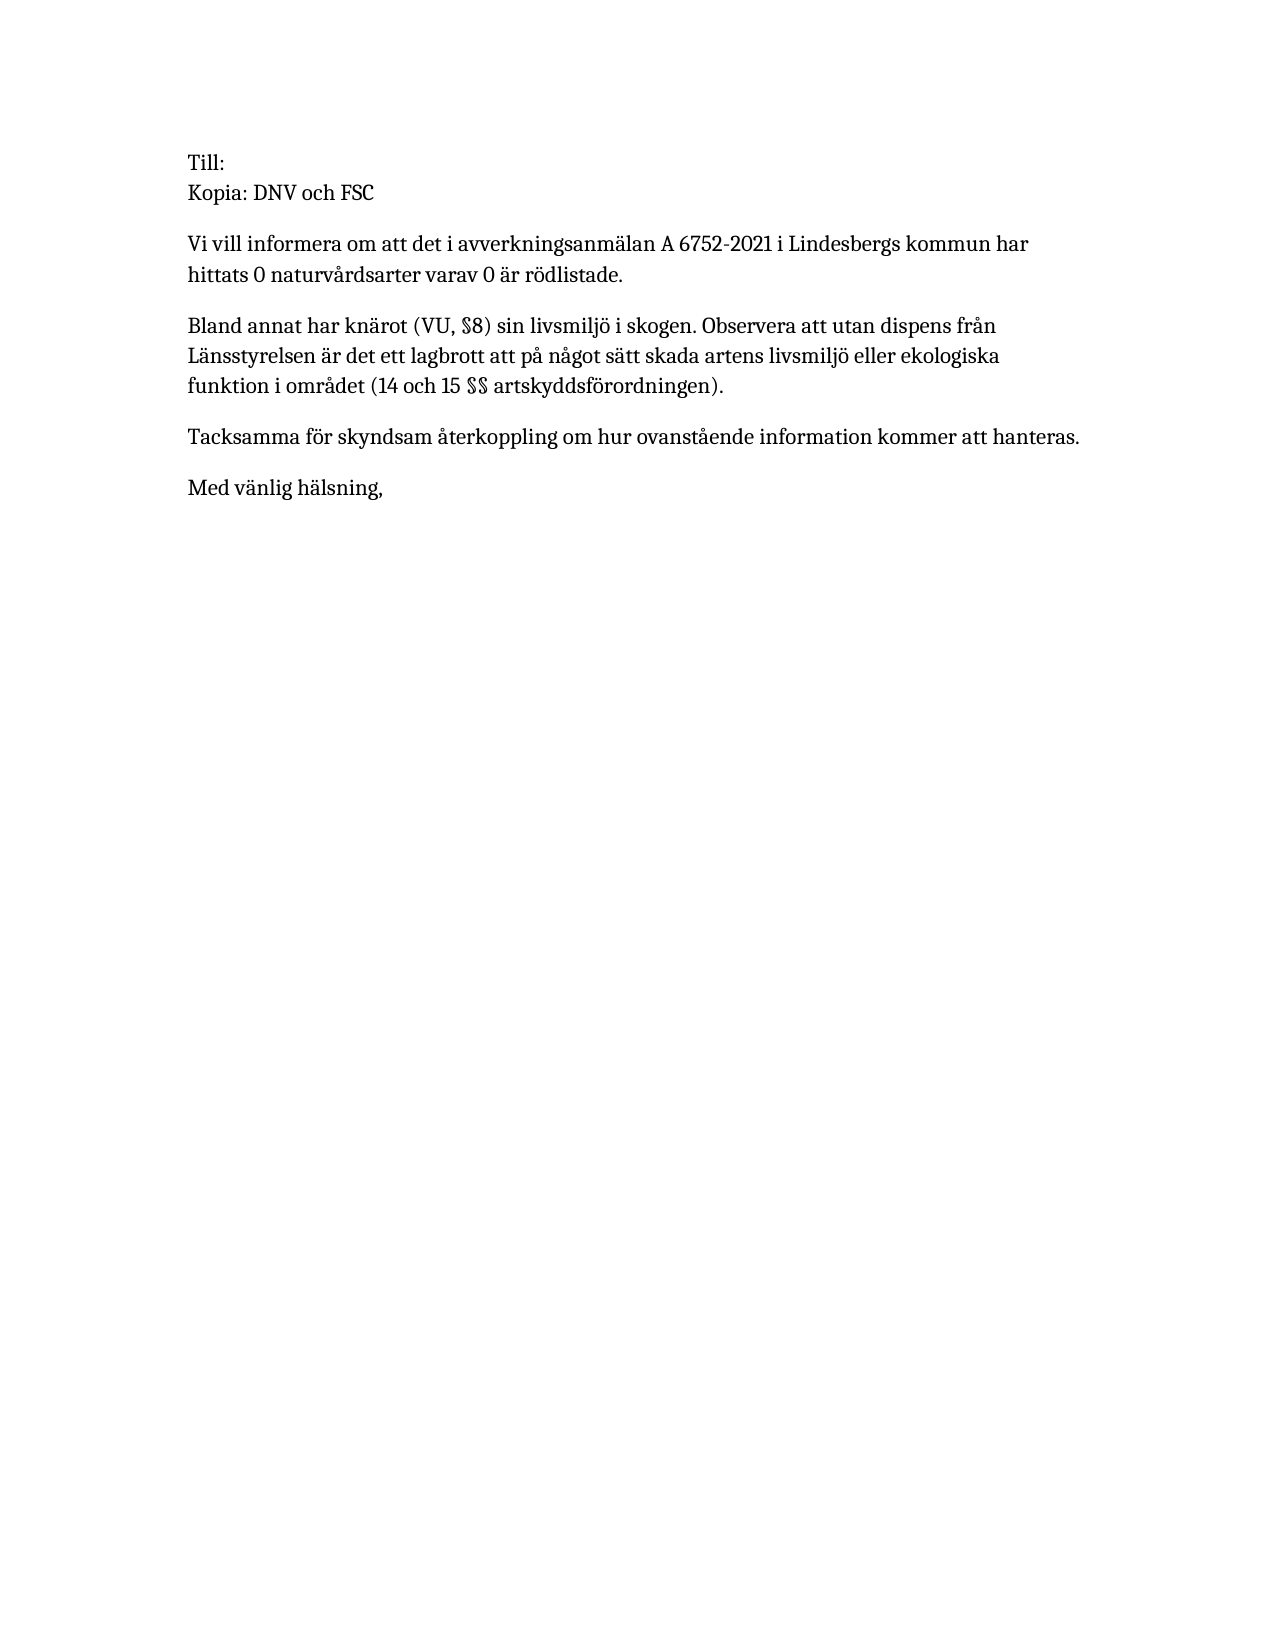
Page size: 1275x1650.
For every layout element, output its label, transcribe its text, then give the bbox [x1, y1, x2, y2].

text Med vänlig hälsning, [187, 475, 1087, 532]
text Tacksamma för skyndsam återkoppling om hur ovanstående information kommer att hanteras. [187, 424, 1087, 450]
text Bland annat har knärot (VU, §8) sin livsmiljö i skogen. Observera att utan dispens från Länsstyrelsen är det ett lagbrott att på något sätt skada artens livsmiljö eller ekologiska funktion i området (14 och 15 §§ artskyddsförordningen). [187, 312, 1087, 399]
text Vi vill informera om att det i avverkningsanmälan A 6752-2021 i Lindesbergs kommun har hittats 0 naturvårdsarter varav 0 är rödlistade. [187, 231, 1087, 288]
text Till: Kopia: DNV och FSC [187, 150, 1087, 207]
